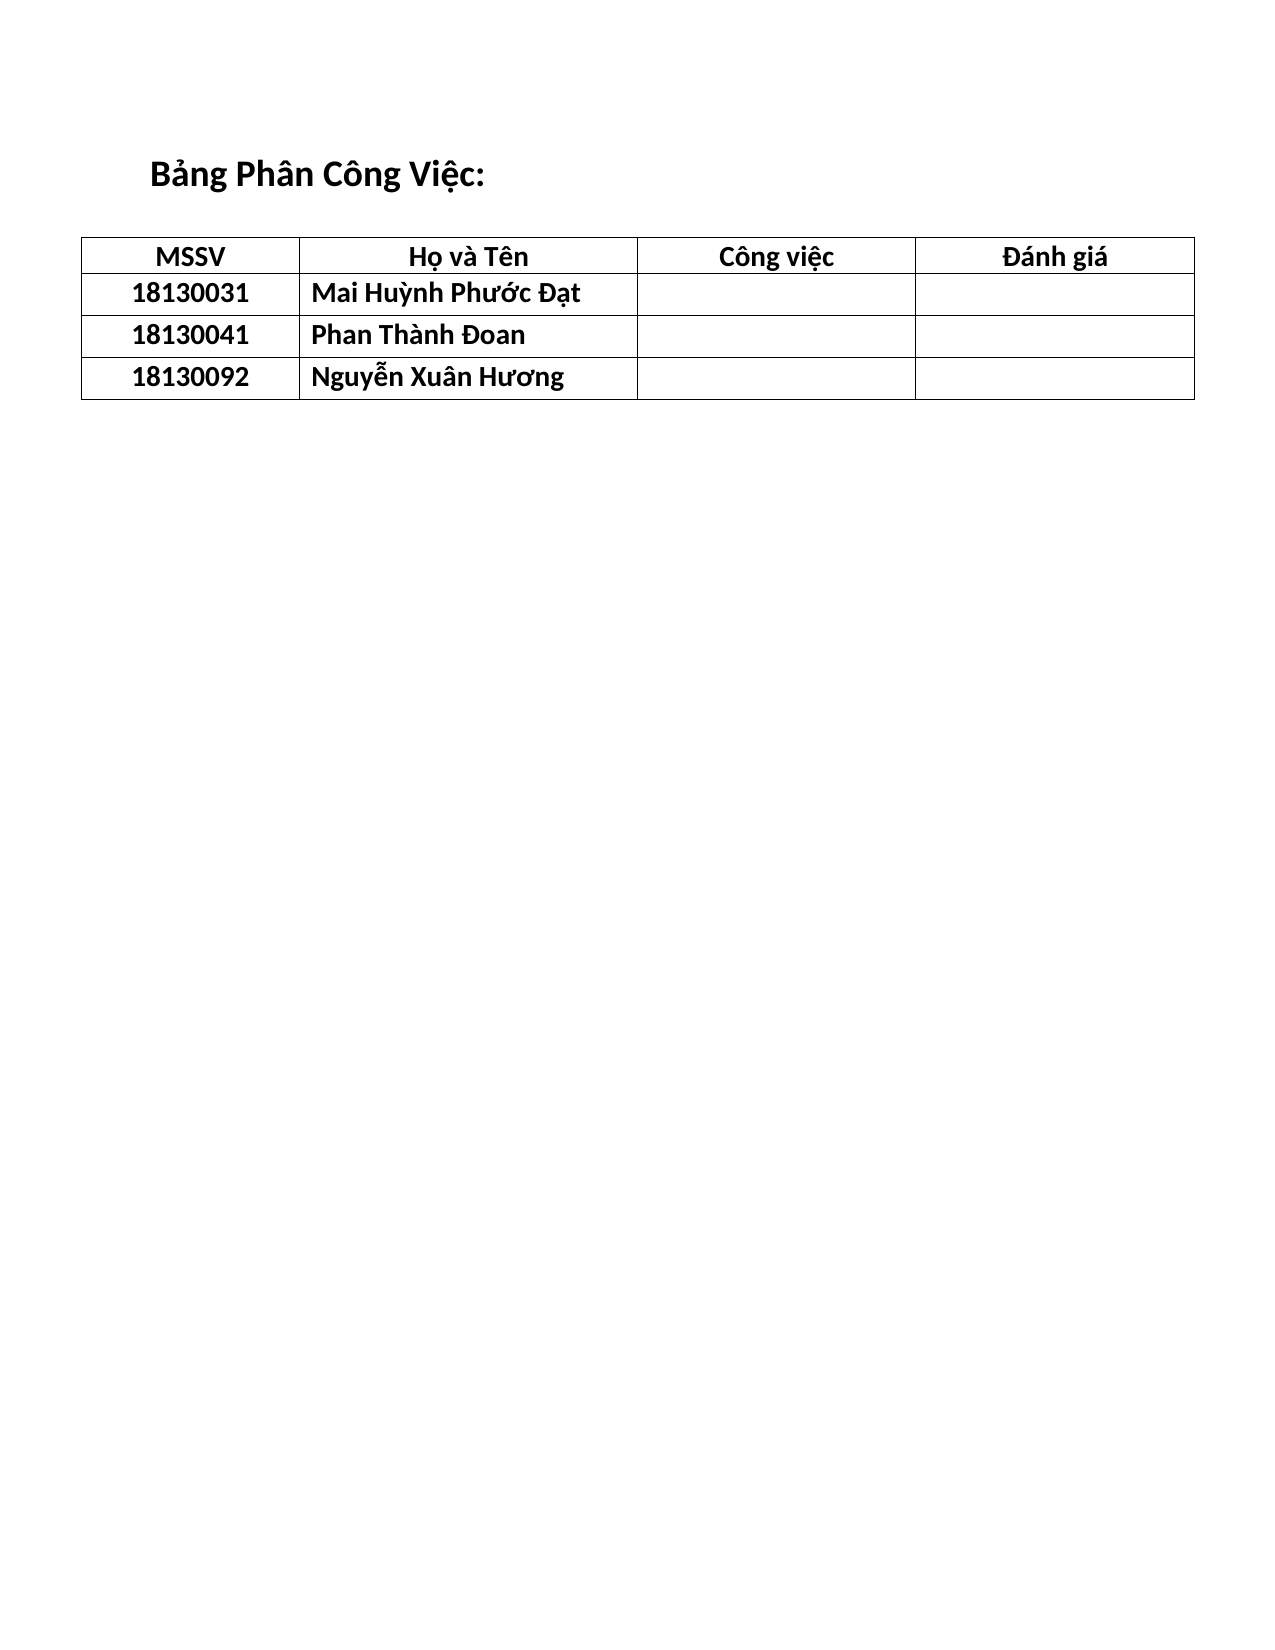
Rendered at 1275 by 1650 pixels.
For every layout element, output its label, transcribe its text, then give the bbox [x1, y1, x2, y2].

table_cell [638, 358, 915, 398]
table_header Công việc [638, 238, 915, 273]
table_cell Mai Huỳnh Phước Đạt [300, 274, 637, 315]
table_cell Nguyễn Xuân Hương [300, 358, 637, 398]
text Bảng Phân Công Việc: [150, 150, 1125, 196]
table_header MSSV [82, 238, 299, 273]
table_header Họ và Tên [300, 238, 637, 273]
table_cell [638, 274, 915, 315]
table_cell [916, 316, 1194, 357]
table_cell [916, 358, 1194, 398]
table_cell [638, 316, 915, 357]
table_cell Phan Thành Đoan [300, 316, 637, 357]
table_cell 18130041 [82, 316, 299, 357]
table_header Đánh giá [916, 238, 1194, 273]
table_cell [916, 274, 1194, 315]
table_cell 18130092 [82, 358, 299, 398]
table_cell 18130031 [82, 274, 299, 315]
